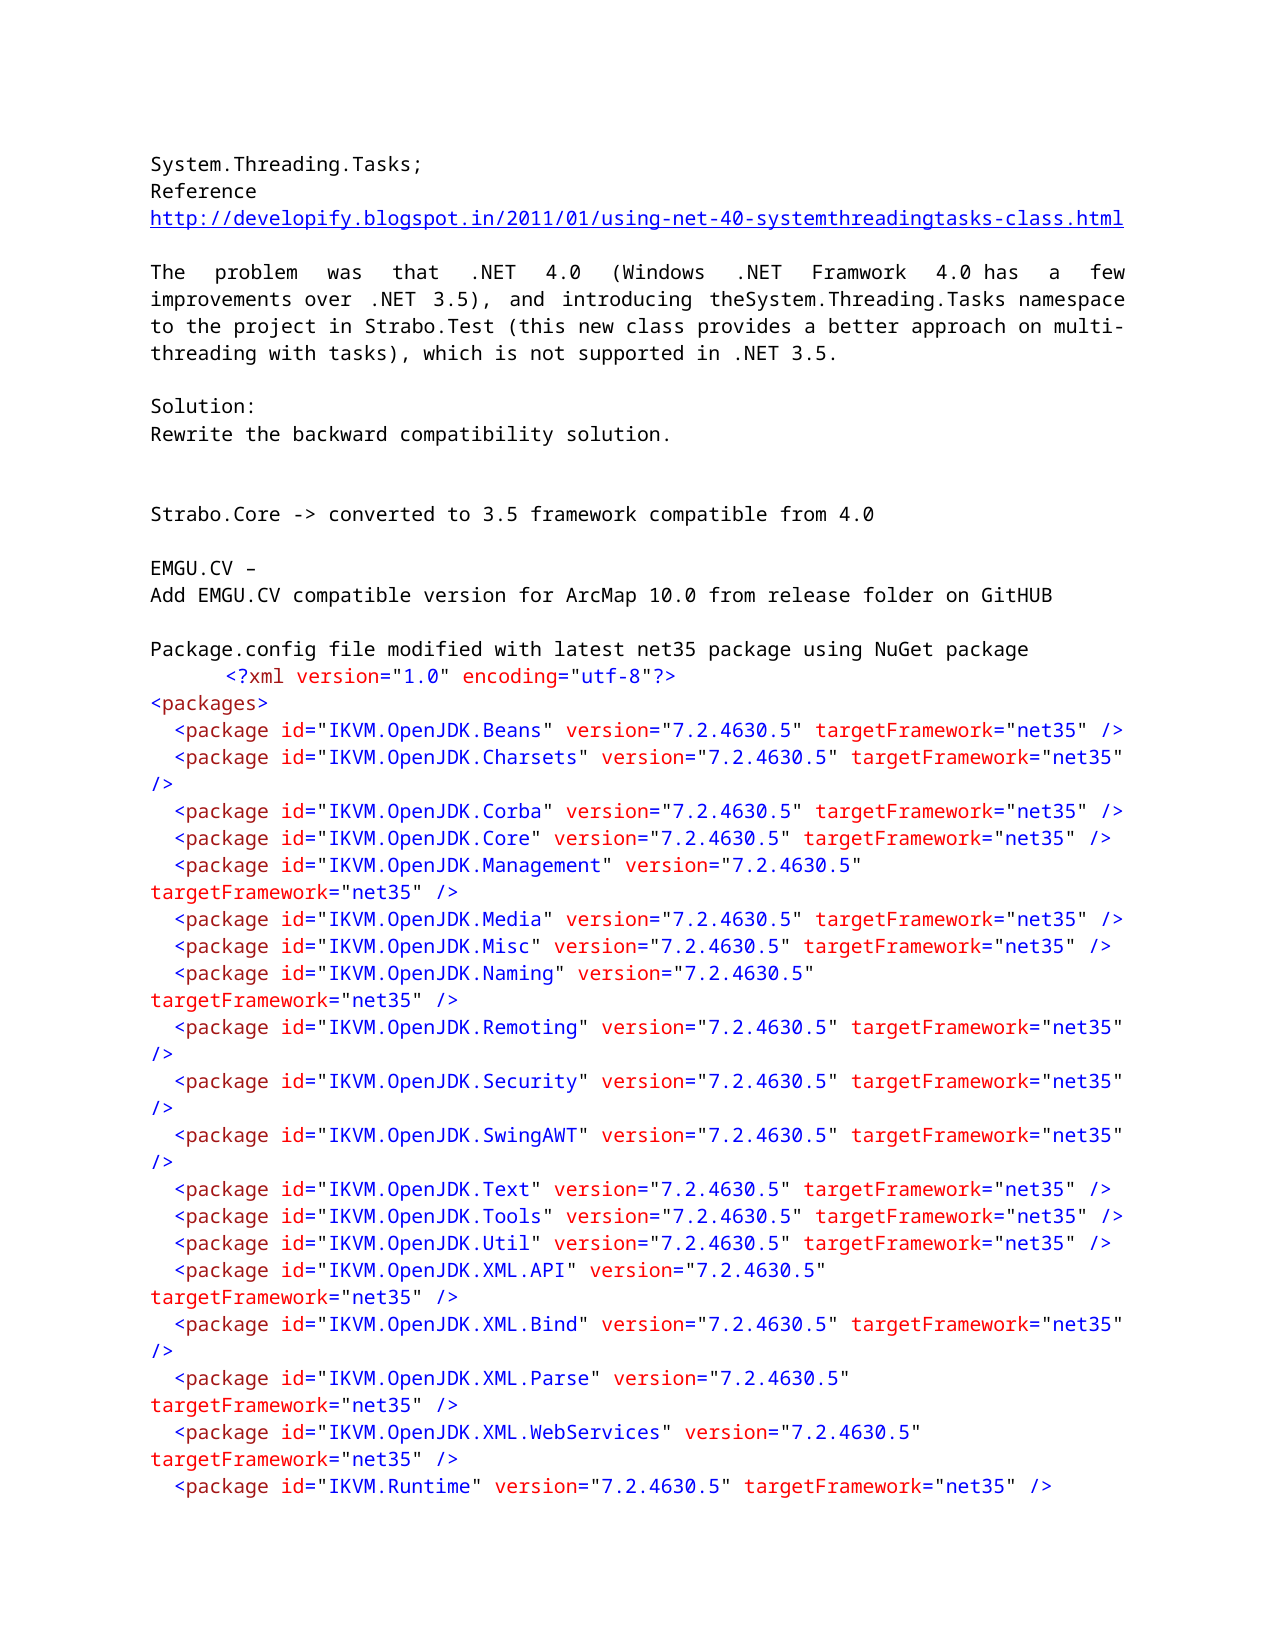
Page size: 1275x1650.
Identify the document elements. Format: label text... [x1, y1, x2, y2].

text <package id="IKVM.OpenJDK.Util" version="7.2.4630.5" targetFramework="net35" /> [150, 1229, 1125, 1256]
text Add EMGU.CV compatible version for ArcMap 10.0 from release folder on GitHUB [150, 582, 1125, 609]
text <package id="IKVM.OpenJDK.Charsets" version="7.2.4630.5" targetFramework="net35" /> [150, 743, 1125, 797]
text Solution: [150, 393, 1125, 420]
text <package id="IKVM.OpenJDK.XML.API" version="7.2.4630.5" targetFramework="net35" /> [150, 1256, 1125, 1310]
text <package id="IKVM.Runtime" version="7.2.4630.5" targetFramework="net35" /> [150, 1472, 1125, 1499]
text Reference [150, 177, 1125, 204]
text <package id="IKVM.OpenJDK.Security" version="7.2.4630.5" targetFramework="net35" /> [150, 1067, 1125, 1121]
text <package id="IKVM.OpenJDK.SwingAWT" version="7.2.4630.5" targetFramework="net35" /> [150, 1121, 1125, 1175]
text <package id="IKVM.OpenJDK.Tools" version="7.2.4630.5" targetFramework="net35" /> [150, 1202, 1125, 1229]
text <package id="IKVM.OpenJDK.Corba" version="7.2.4630.5" targetFramework="net35" /> [150, 797, 1125, 824]
text <package id="IKVM.OpenJDK.Management" version="7.2.4630.5" targetFramework="net35" /> [150, 851, 1125, 905]
text <package id="IKVM.OpenJDK.Text" version="7.2.4630.5" targetFramework="net35" /> [150, 1175, 1125, 1202]
text <package id="IKVM.OpenJDK.Core" version="7.2.4630.5" targetFramework="net35" /> [150, 824, 1125, 851]
text <package id="IKVM.OpenJDK.Naming" version="7.2.4630.5" targetFramework="net35" /> [150, 959, 1125, 1013]
text EMGU.CV – [150, 555, 1125, 582]
text <package id="IKVM.OpenJDK.Misc" version="7.2.4630.5" targetFramework="net35" /> [150, 932, 1125, 959]
text <package id="IKVM.OpenJDK.XML.Parse" version="7.2.4630.5" targetFramework="net35" /> [150, 1364, 1125, 1418]
text Package.config file modified with latest net35 package using NuGet package [150, 636, 1125, 663]
text <package id="IKVM.OpenJDK.XML.WebServices" version="7.2.4630.5" targetFramework="net35" /> [150, 1418, 1125, 1472]
text Strabo.Core -> converted to 3.5 framework compatible from 4.0 [150, 501, 1125, 528]
text <package id="IKVM.OpenJDK.Remoting" version="7.2.4630.5" targetFramework="net35" /> [150, 1013, 1125, 1067]
text <package id="IKVM.OpenJDK.Media" version="7.2.4630.5" targetFramework="net35" /> [150, 905, 1125, 932]
text The problem was that .NET 4.0 (Windows .NET Framwork 4.0 has a few improvements over .NET 3.5), and introducing theSystem.Threading.Tasks namespace to the project in Strabo.Test (this new class provides a better approach on multi-threading with tasks), which is not supported in .NET 3.5. [150, 258, 1125, 366]
text <?xml version="1.0" encoding="utf-8"?> [150, 663, 1125, 689]
text <packages> [150, 689, 1125, 717]
text Rewrite the backward compatibility solution. [150, 420, 1125, 447]
text http://developify.blogspot.in/2011/01/using-net-40-systemthreadingtasks-class.html [150, 204, 1125, 231]
text <package id="IKVM.OpenJDK.XML.Bind" version="7.2.4630.5" targetFramework="net35" /> [150, 1310, 1125, 1364]
text System.Threading.Tasks; [150, 150, 1125, 177]
text <package id="IKVM.OpenJDK.Beans" version="7.2.4630.5" targetFramework="net35" /> [150, 717, 1125, 743]
